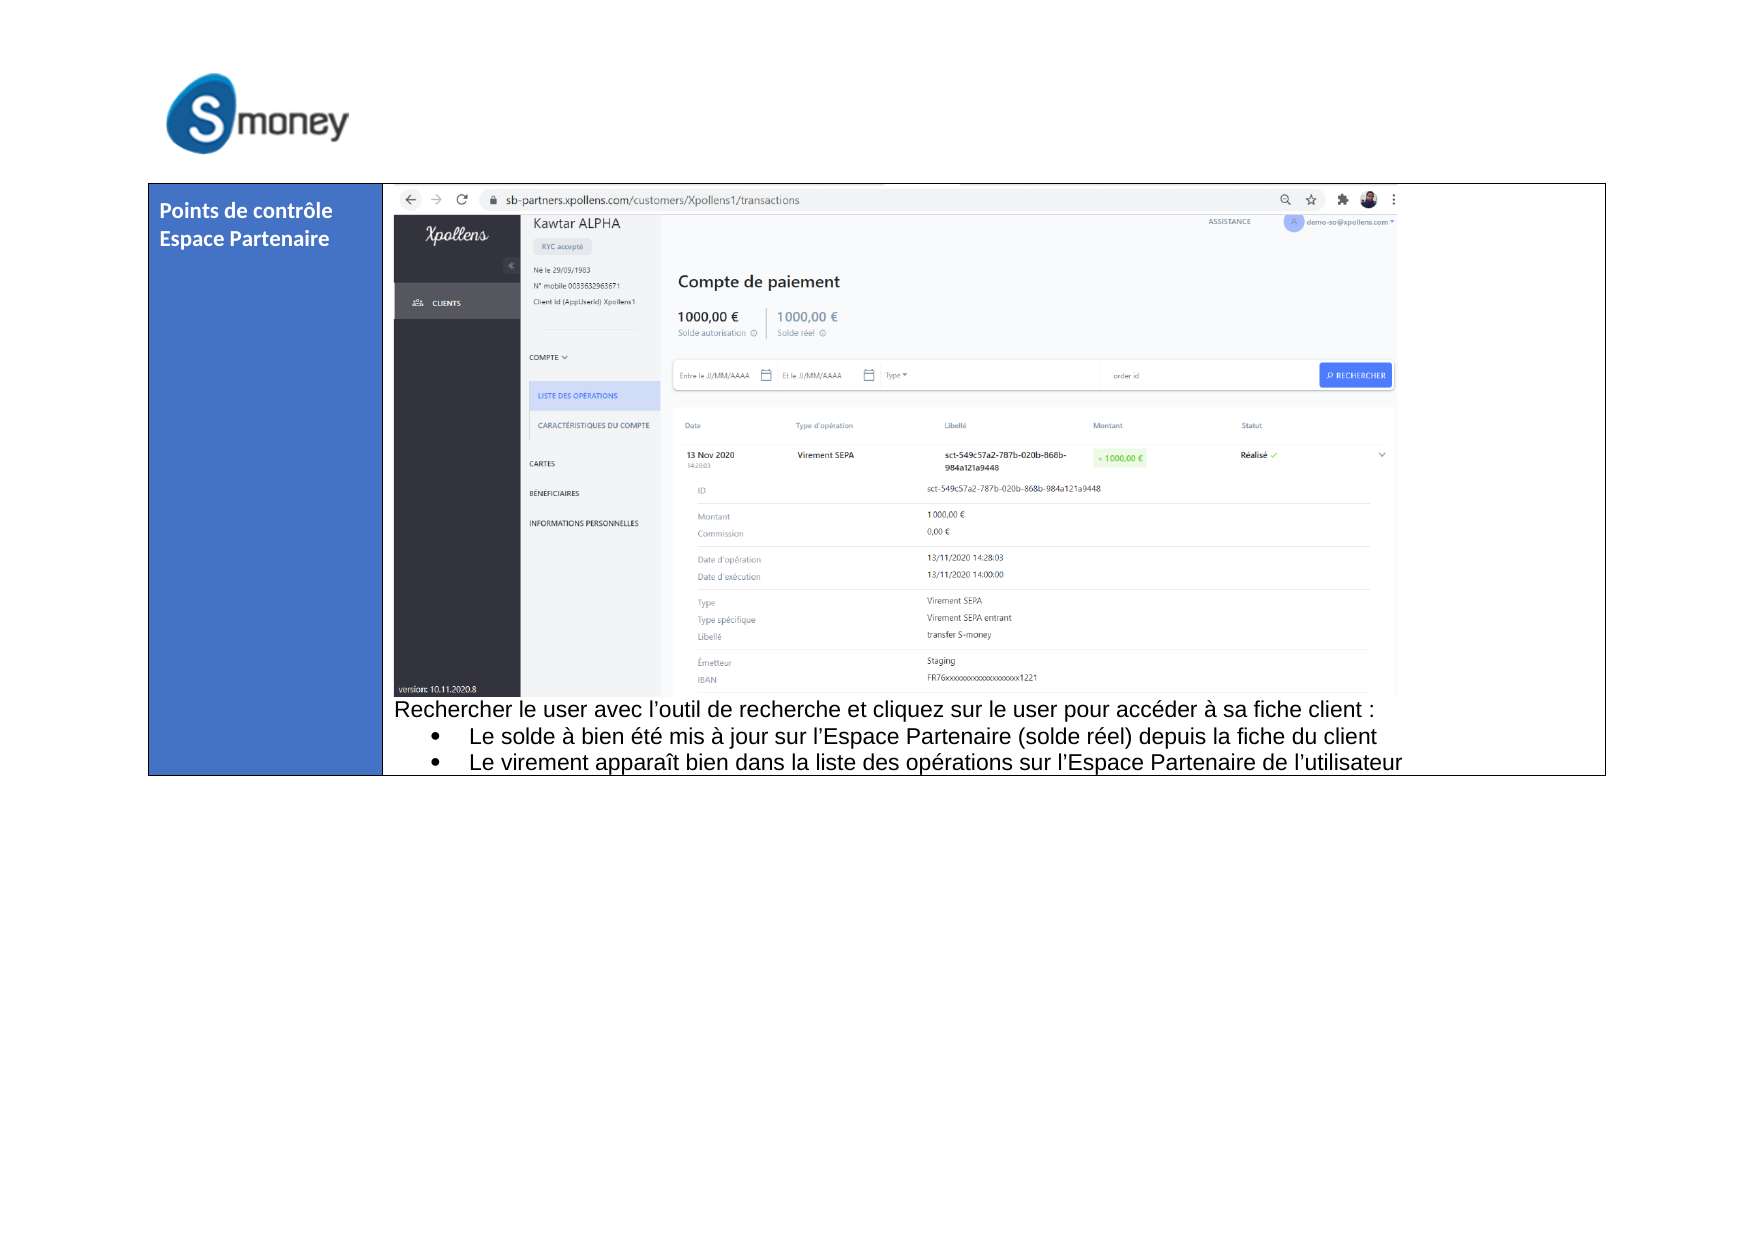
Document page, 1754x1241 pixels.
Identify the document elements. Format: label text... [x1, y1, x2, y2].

table_cell Rechercher le user avec l’outil de recherche et cliquez sur le user pour accéder à sa fiche client : Le solde à bien été mis à jour sur l’Espace Partenaire (solde réel) depuis la fiche du client Le virement apparaît bien dans la liste des opérations sur l’Espace Partenaire de l’utilisateur [383, 184, 1605, 775]
table_cell Points de contrôle Espace Partenaire [149, 184, 382, 775]
picture [393, 184, 1398, 697]
